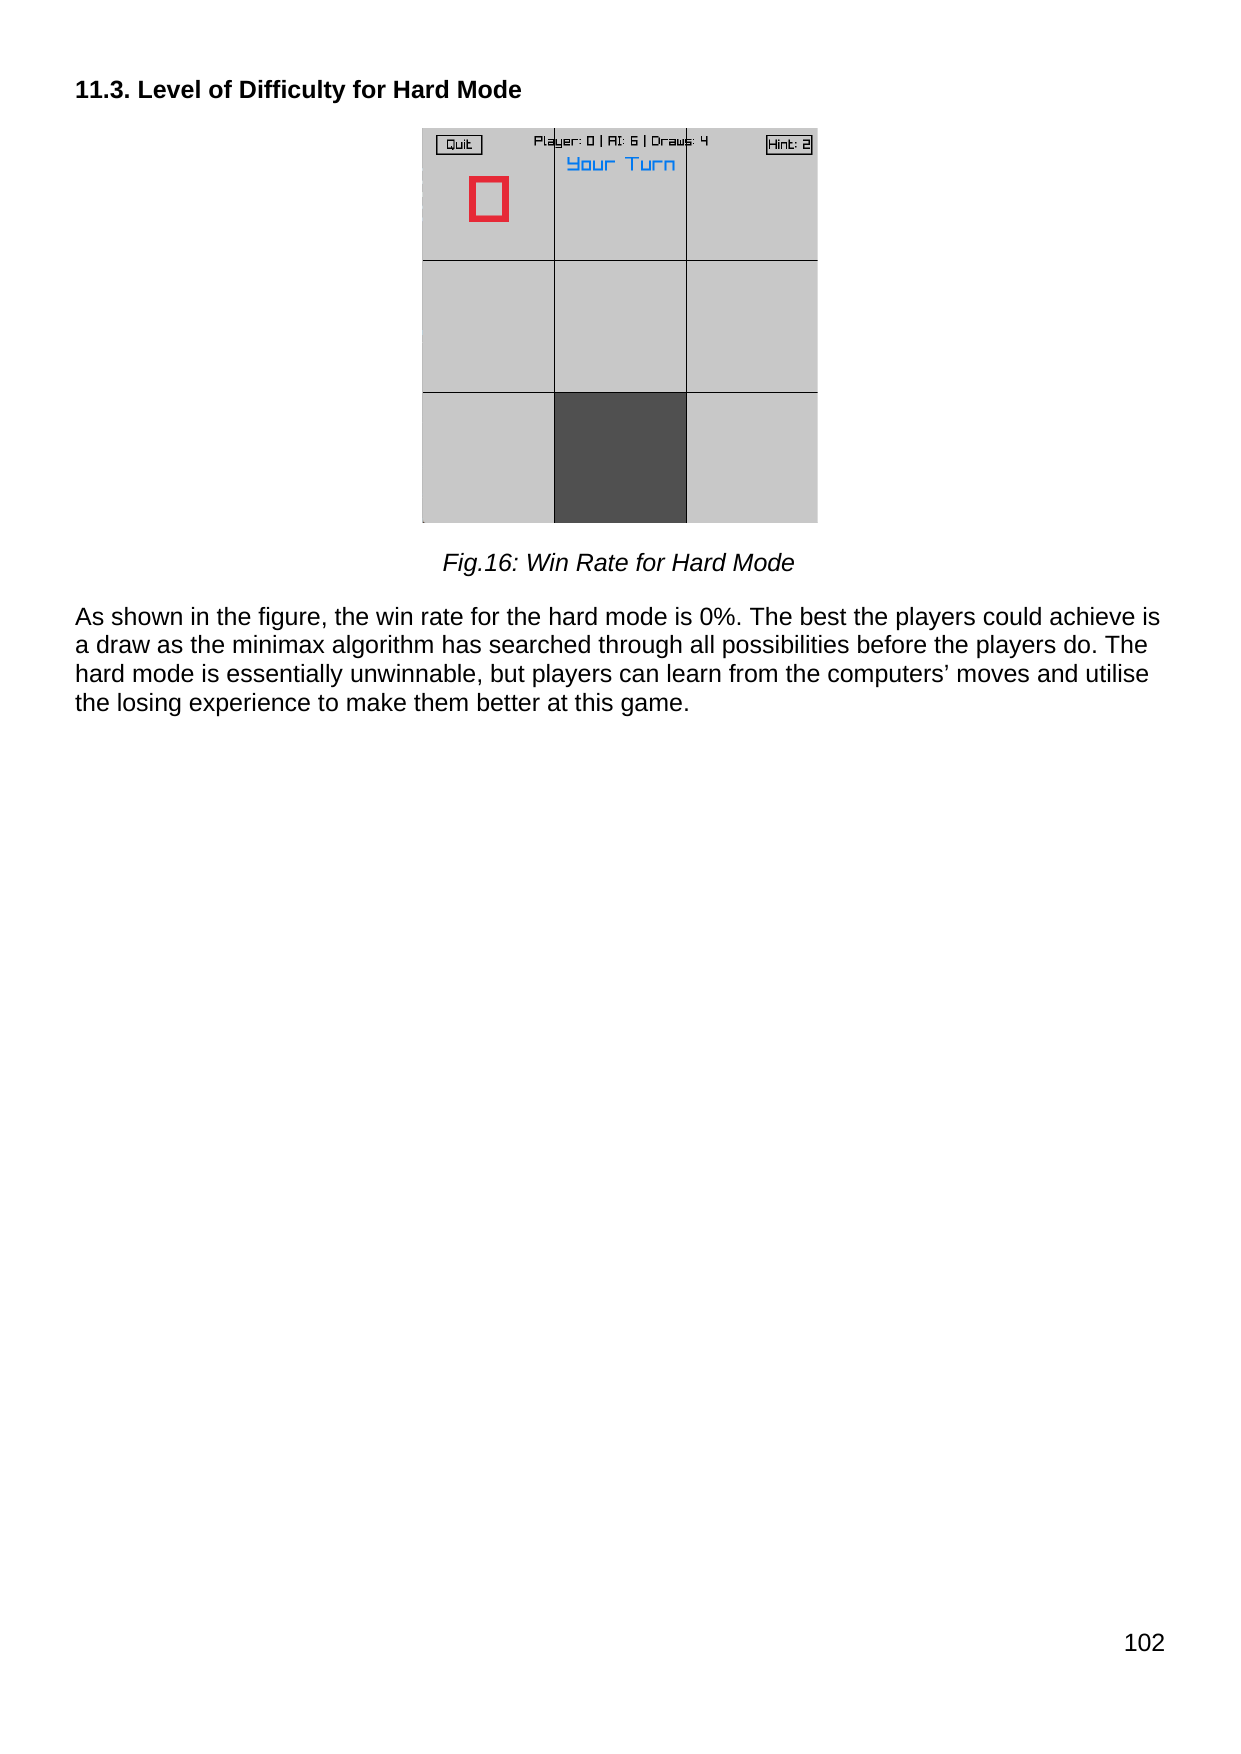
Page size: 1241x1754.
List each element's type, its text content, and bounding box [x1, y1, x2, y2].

text Fig.16: Win Rate for Hard Mode [75, 548, 1165, 577]
text As shown in the figure, the win rate for the hard mode is 0%. The best the players could achieve is a draw as the minimax algorithm has searched through all possibilities before the players do. The hard mode is essentially unwinnable, but players can learn from the computers’ moves and utilise the losing experience to make them better at this game. [75, 602, 1165, 717]
subtitle 11.3. Level of Difficulty for Hard Mode [75, 75, 1165, 104]
picture [422, 128, 818, 523]
